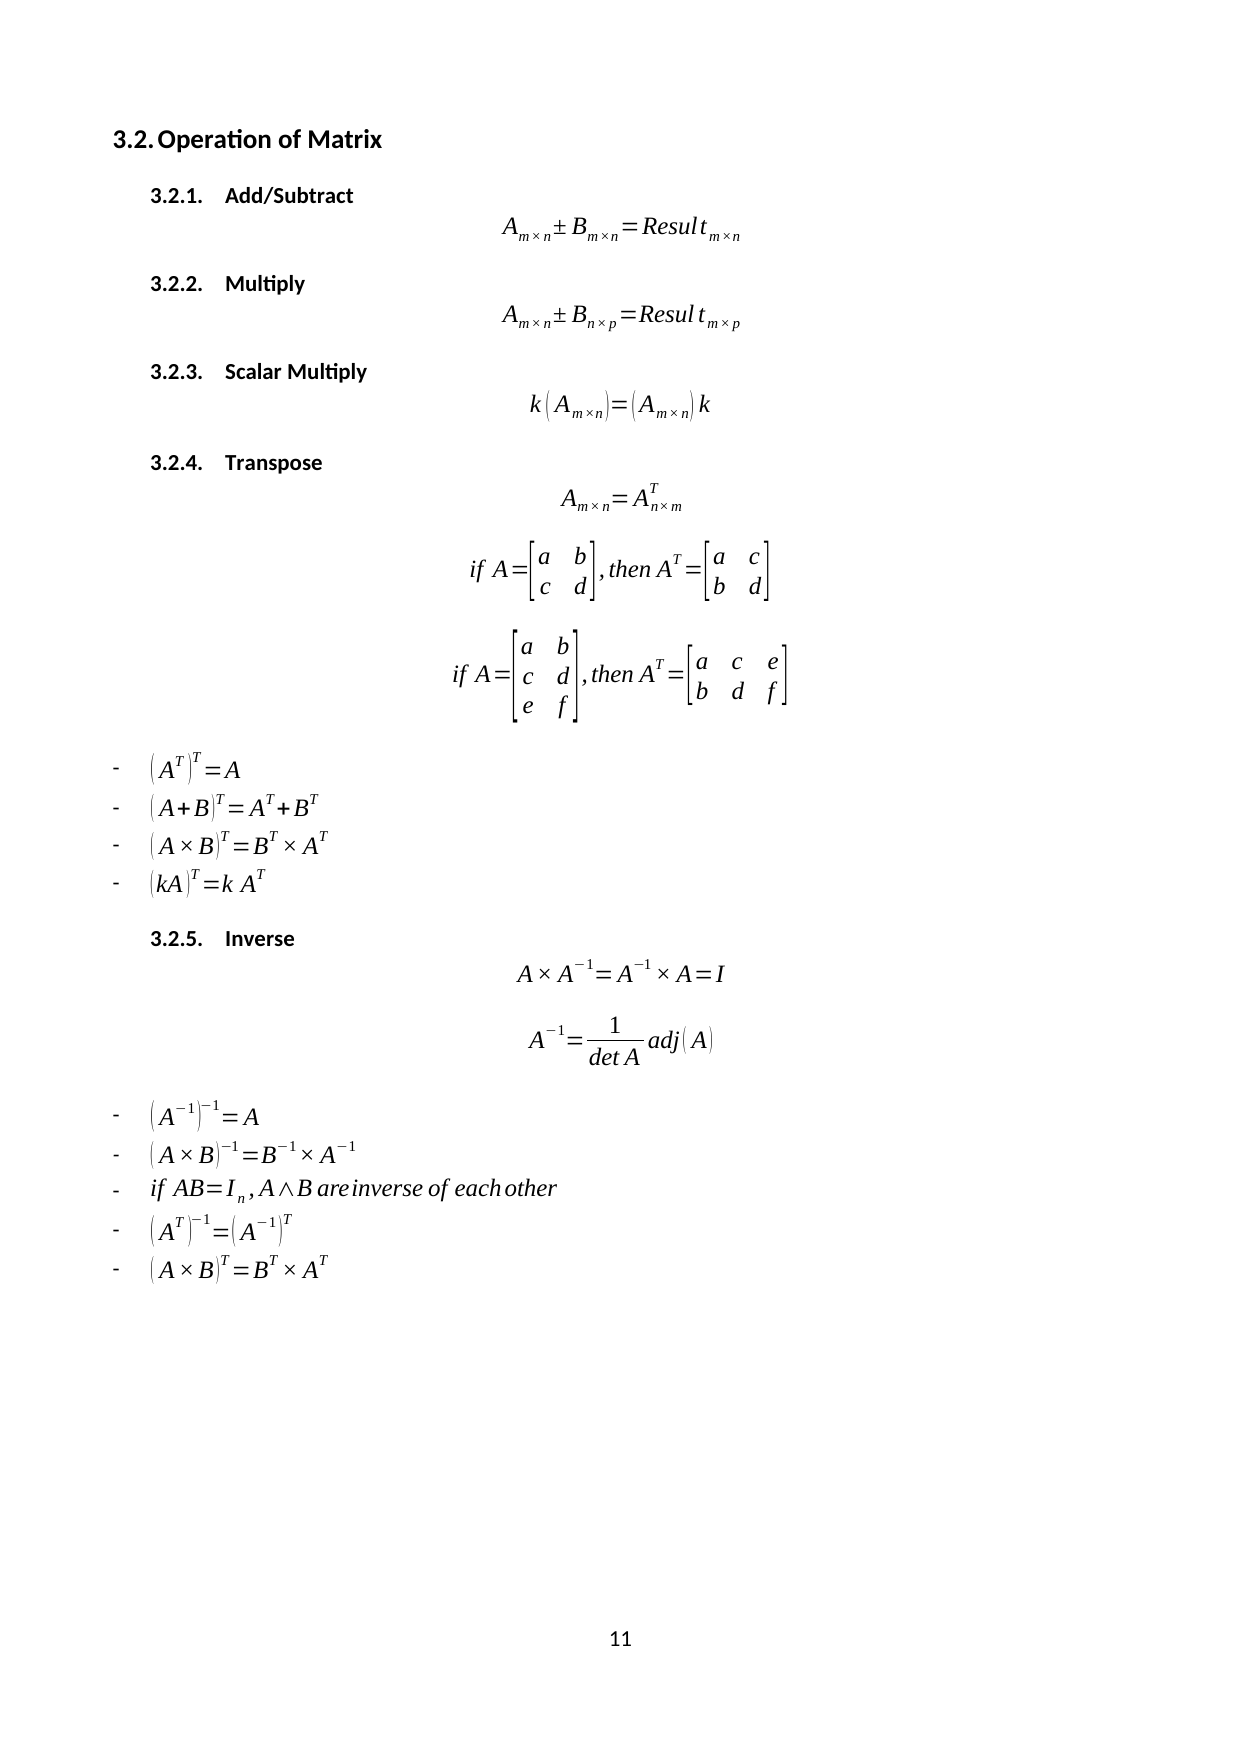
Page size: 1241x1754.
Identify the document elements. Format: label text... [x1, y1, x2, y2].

subtitle Transpose [150, 448, 1165, 476]
subtitle Inverse [150, 924, 1165, 952]
subtitle Scalar Multiply [150, 357, 1165, 385]
subtitle Add/Subtract [150, 181, 1165, 209]
subtitle Multiply [150, 269, 1165, 297]
subtitle Operation of Matrix [112, 123, 1165, 156]
